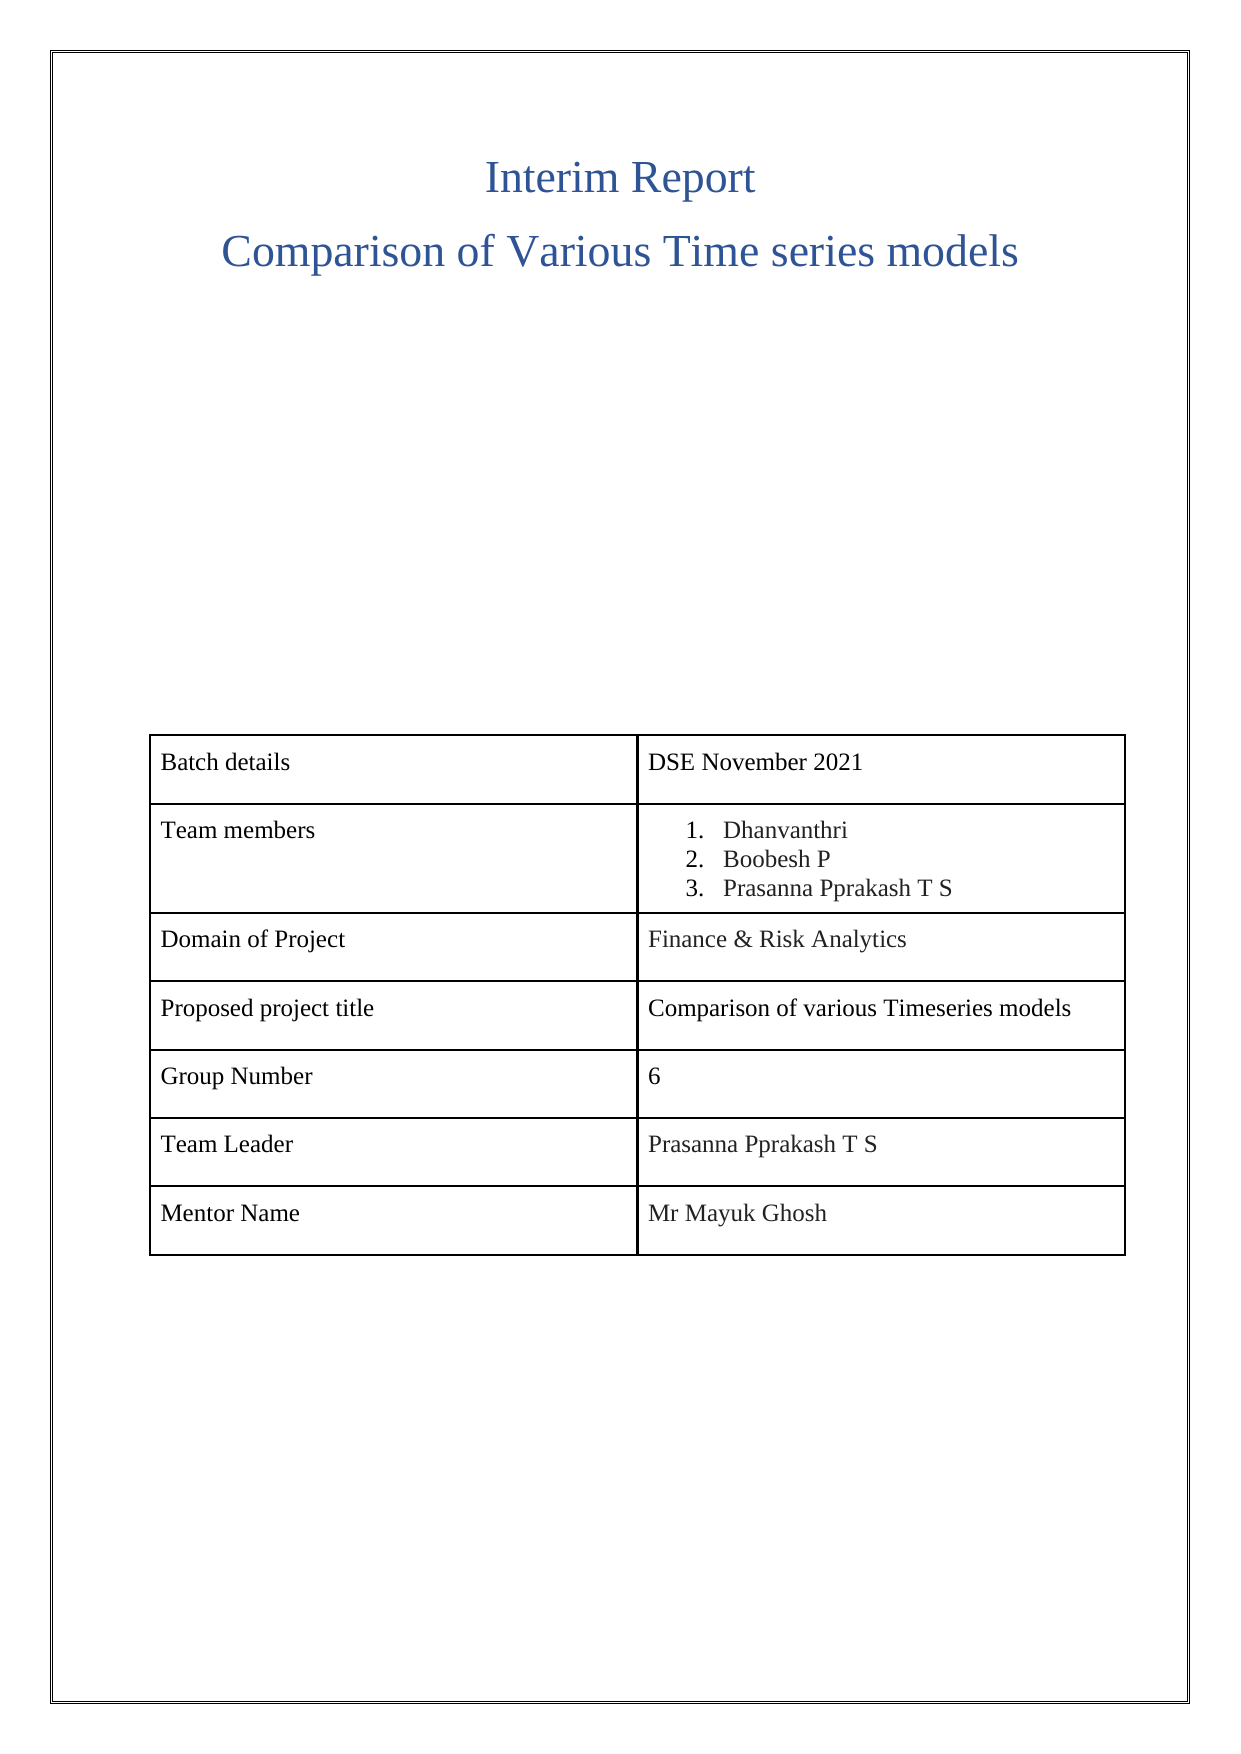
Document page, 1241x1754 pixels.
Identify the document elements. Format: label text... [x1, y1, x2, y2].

text Comparison of Various Time series models [150, 223, 1090, 276]
table_cell Domain of Project [151, 914, 636, 980]
table_cell Mentor Name [151, 1187, 636, 1253]
table_cell Team members [151, 805, 636, 912]
table_cell Group Number [151, 1051, 636, 1117]
text Interim Report [150, 150, 1090, 203]
table_cell 6 [639, 1051, 1124, 1117]
table_cell Mr Mayuk Ghosh [639, 1187, 1124, 1253]
table_header Batch details [151, 736, 636, 803]
table_header DSE November 2021 [639, 736, 1124, 803]
table_cell Proposed project title [151, 982, 636, 1048]
table_cell Team Leader [151, 1119, 636, 1185]
table_cell Finance & Risk Analytics [639, 914, 1124, 980]
table_cell Comparison of various Timeseries models [639, 982, 1124, 1048]
table_cell Dhanvanthri Boobesh P Prasanna Pprakash T S [639, 805, 1124, 912]
table_cell Prasanna Pprakash T S [639, 1119, 1124, 1185]
